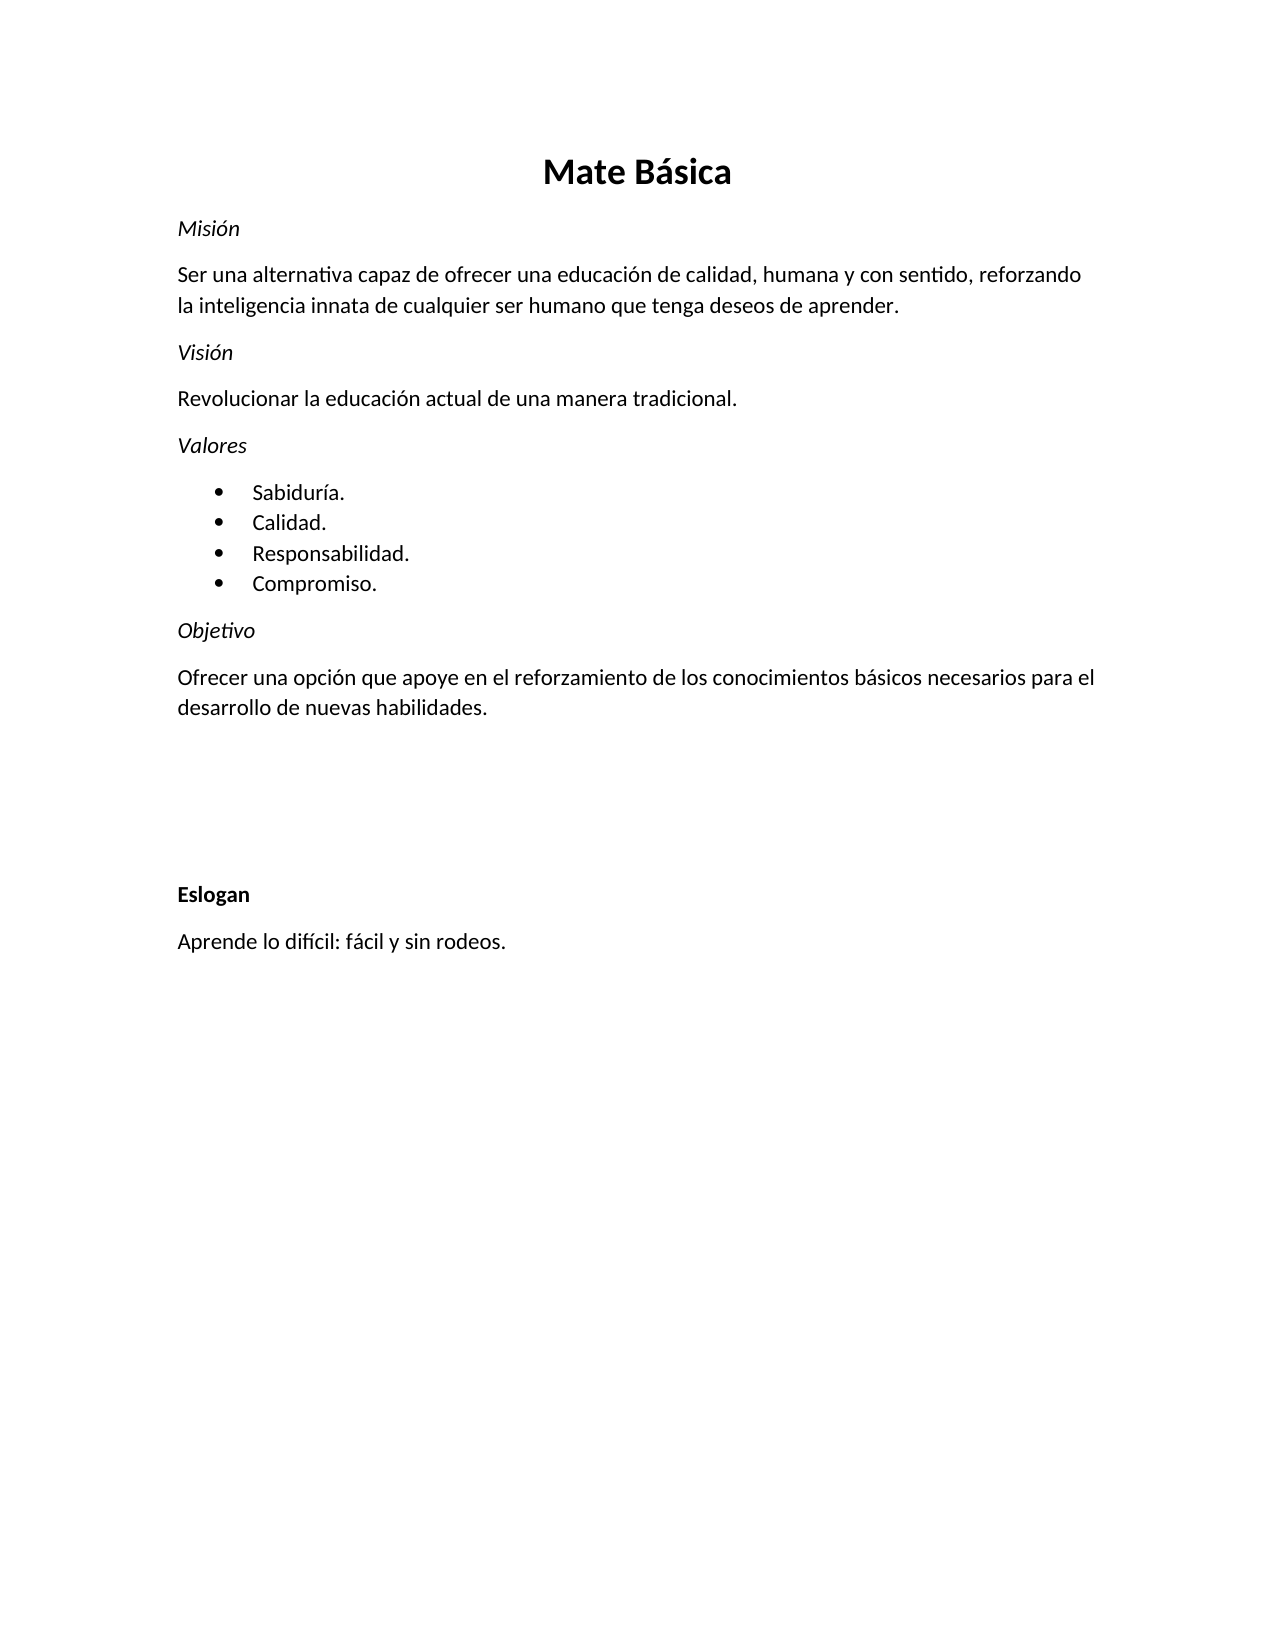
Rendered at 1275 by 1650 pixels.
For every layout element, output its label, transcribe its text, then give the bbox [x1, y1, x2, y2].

list Sabiduría. [215, 478, 1098, 506]
text Ofrecer una opción que apoye en el reforzamiento de los conocimientos básicos necesarios para el desarrollo de nuevas habilidades. [177, 663, 1098, 721]
text Revolucionar la educación actual de una manera tradicional. [177, 384, 1098, 413]
text Valores [177, 431, 1098, 459]
list Responsabilidad. [215, 539, 1098, 567]
list Calidad. [215, 508, 1098, 537]
text Objetivo [177, 616, 1098, 644]
text Ser una alternativa capaz de ofrecer una educación de calidad, humana y con sentido, reforzando la inteligencia innata de cualquier ser humano que tenga deseos de aprender. [177, 261, 1098, 319]
list Compromiso. [215, 569, 1098, 597]
text Aprende lo difícil: fácil y sin rodeos. [177, 927, 1098, 955]
text Misión [177, 214, 1098, 242]
text Eslogan [177, 880, 1098, 908]
text Visión [177, 338, 1098, 366]
text Mate Básica [177, 148, 1098, 193]
